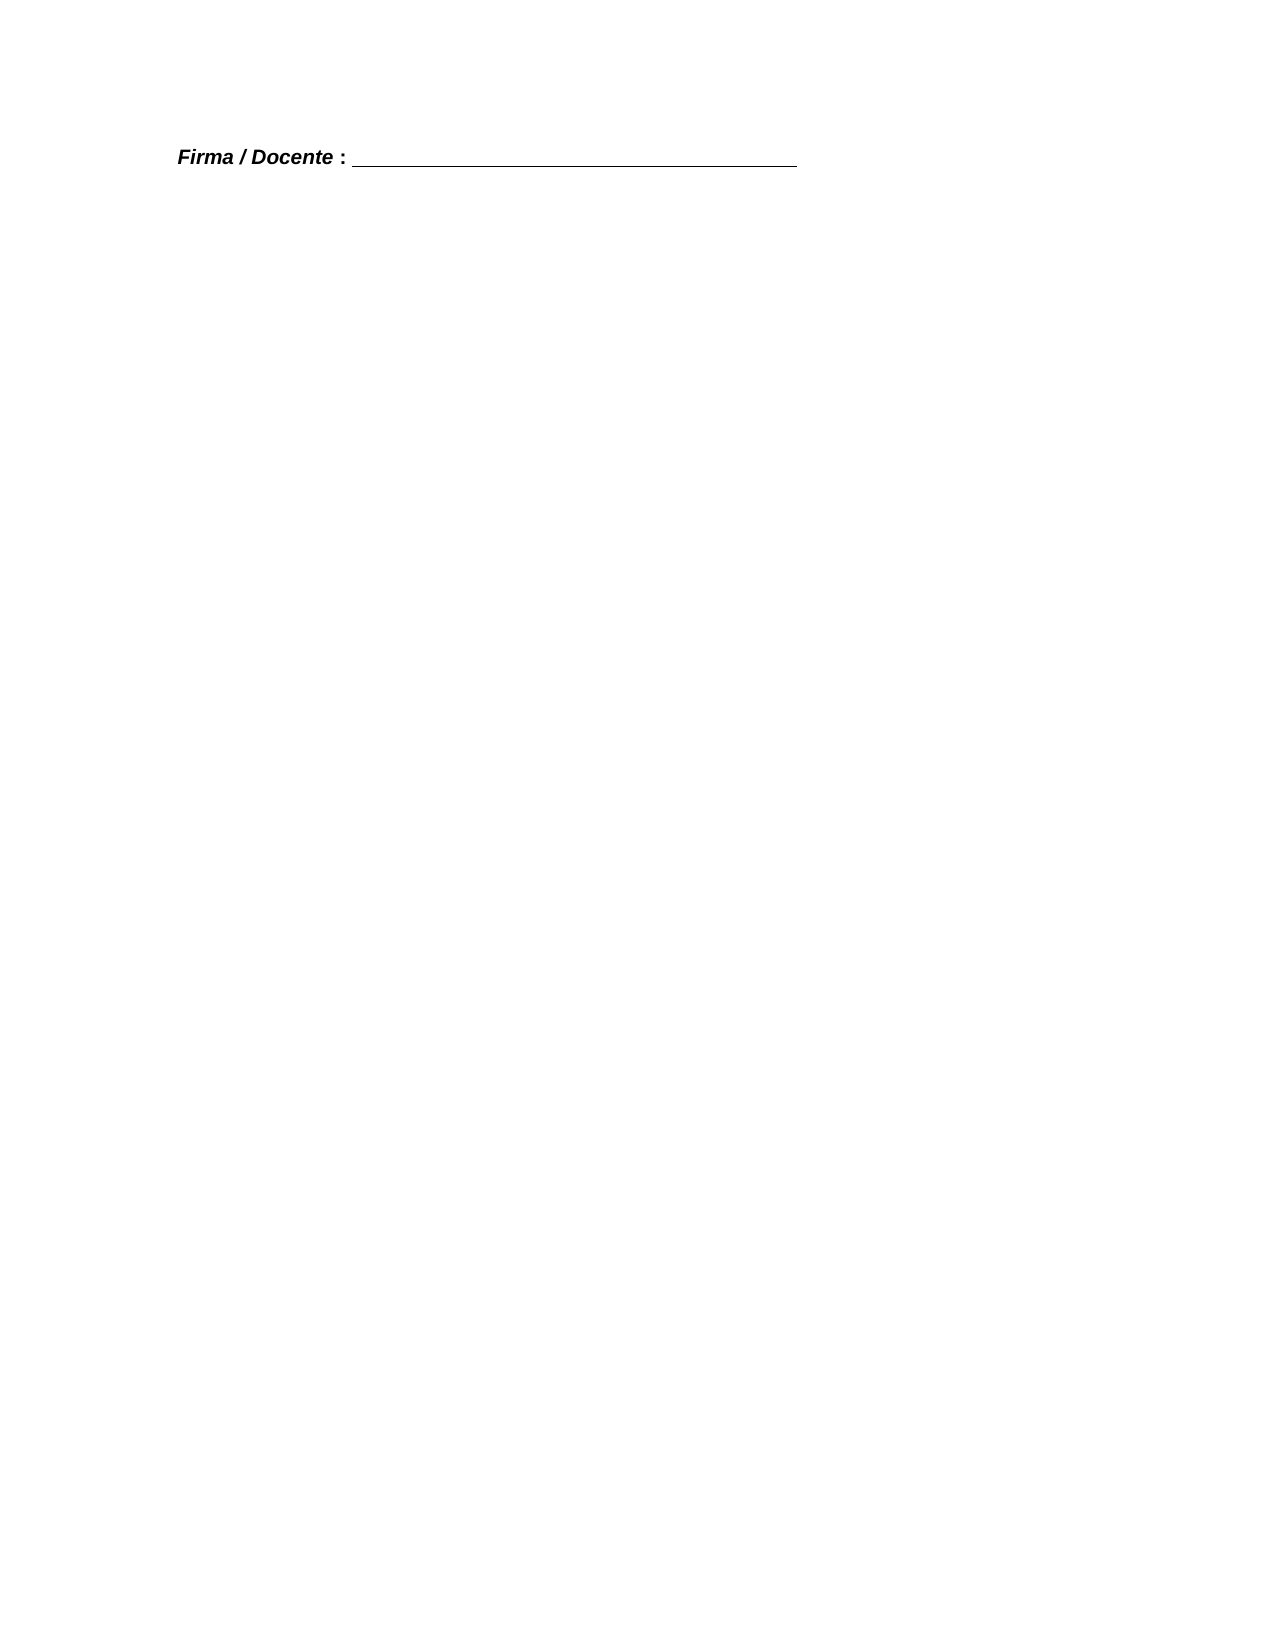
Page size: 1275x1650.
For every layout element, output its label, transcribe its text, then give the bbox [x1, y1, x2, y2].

text Firma / Docente : [177, 145, 1196, 169]
